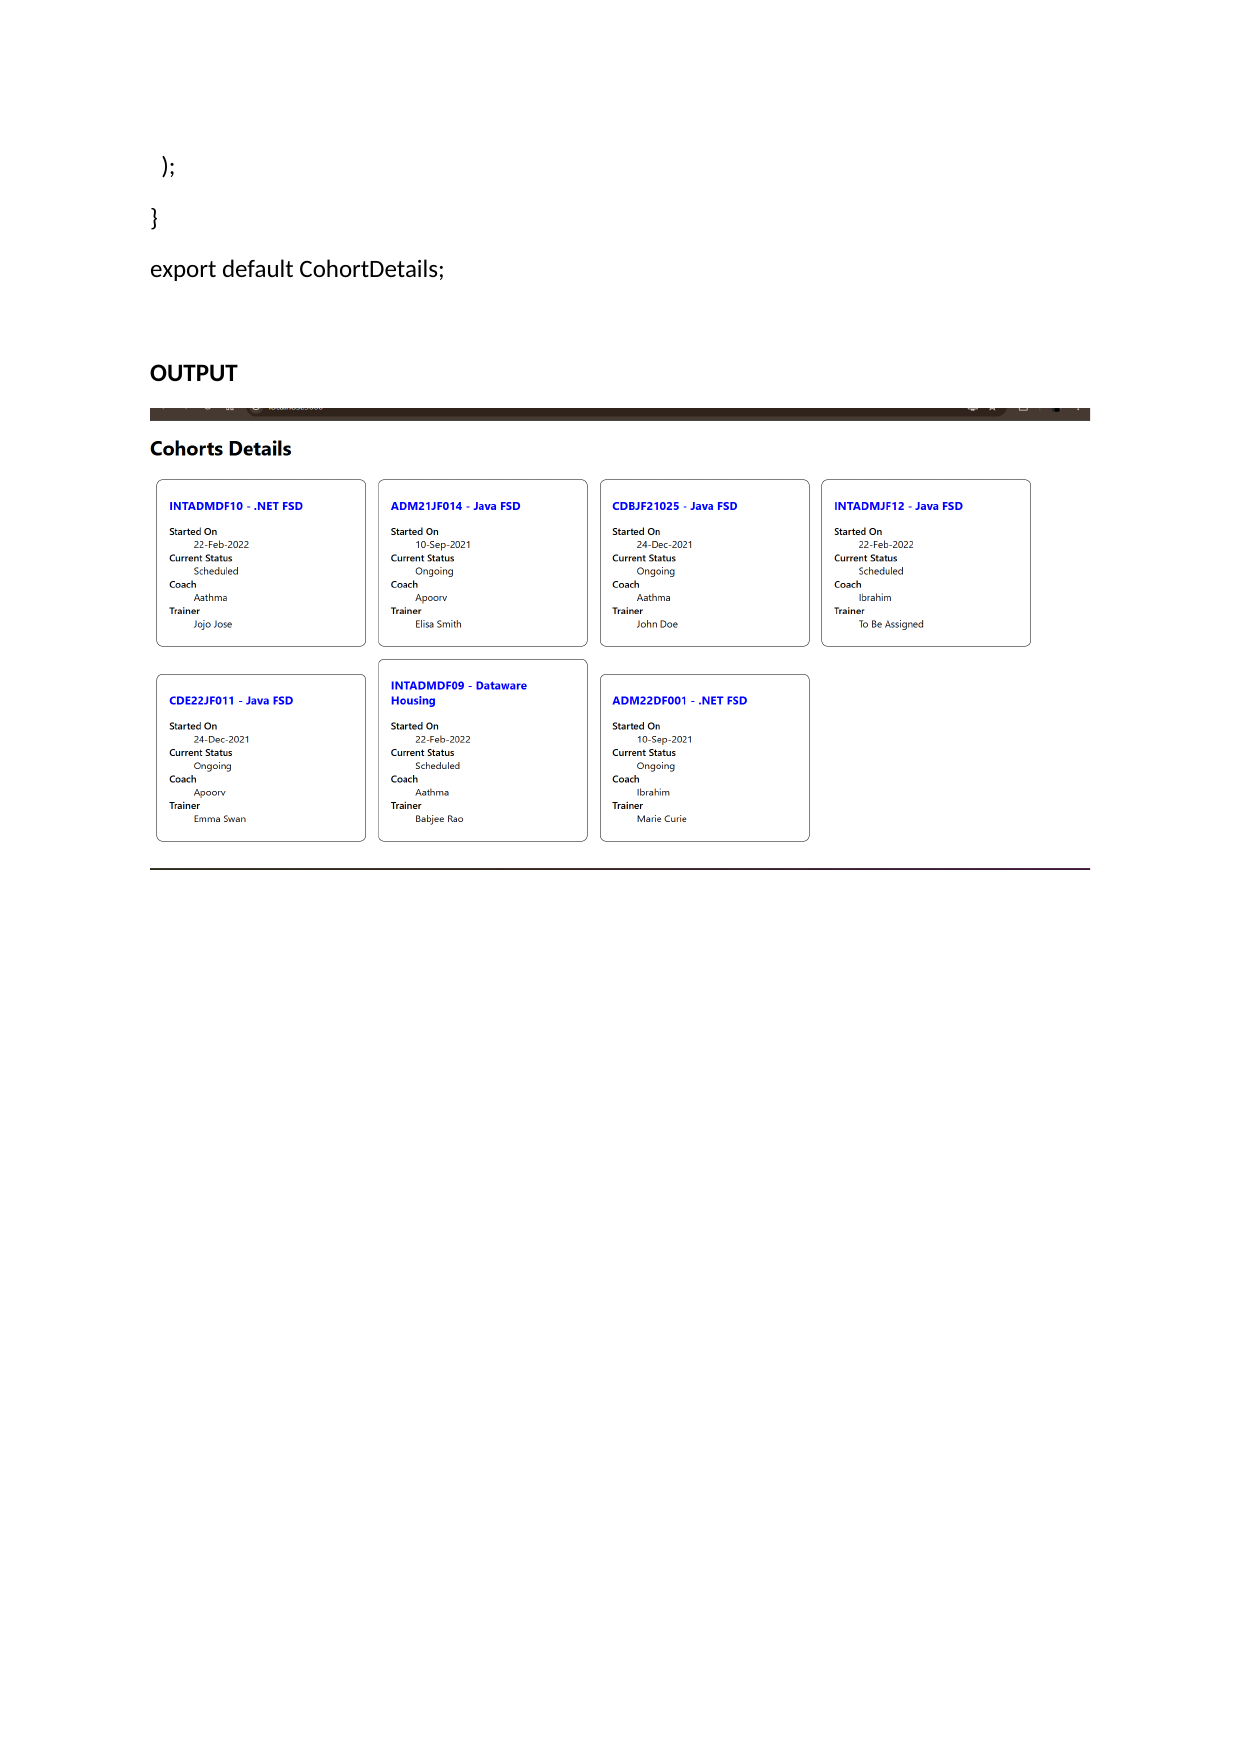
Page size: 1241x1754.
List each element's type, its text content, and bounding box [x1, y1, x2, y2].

text OUTPUT [150, 357, 1090, 387]
text export default CohortDetails; [150, 253, 1090, 284]
picture [150, 408, 1091, 870]
text ); [150, 150, 1090, 181]
text } [150, 202, 1090, 232]
